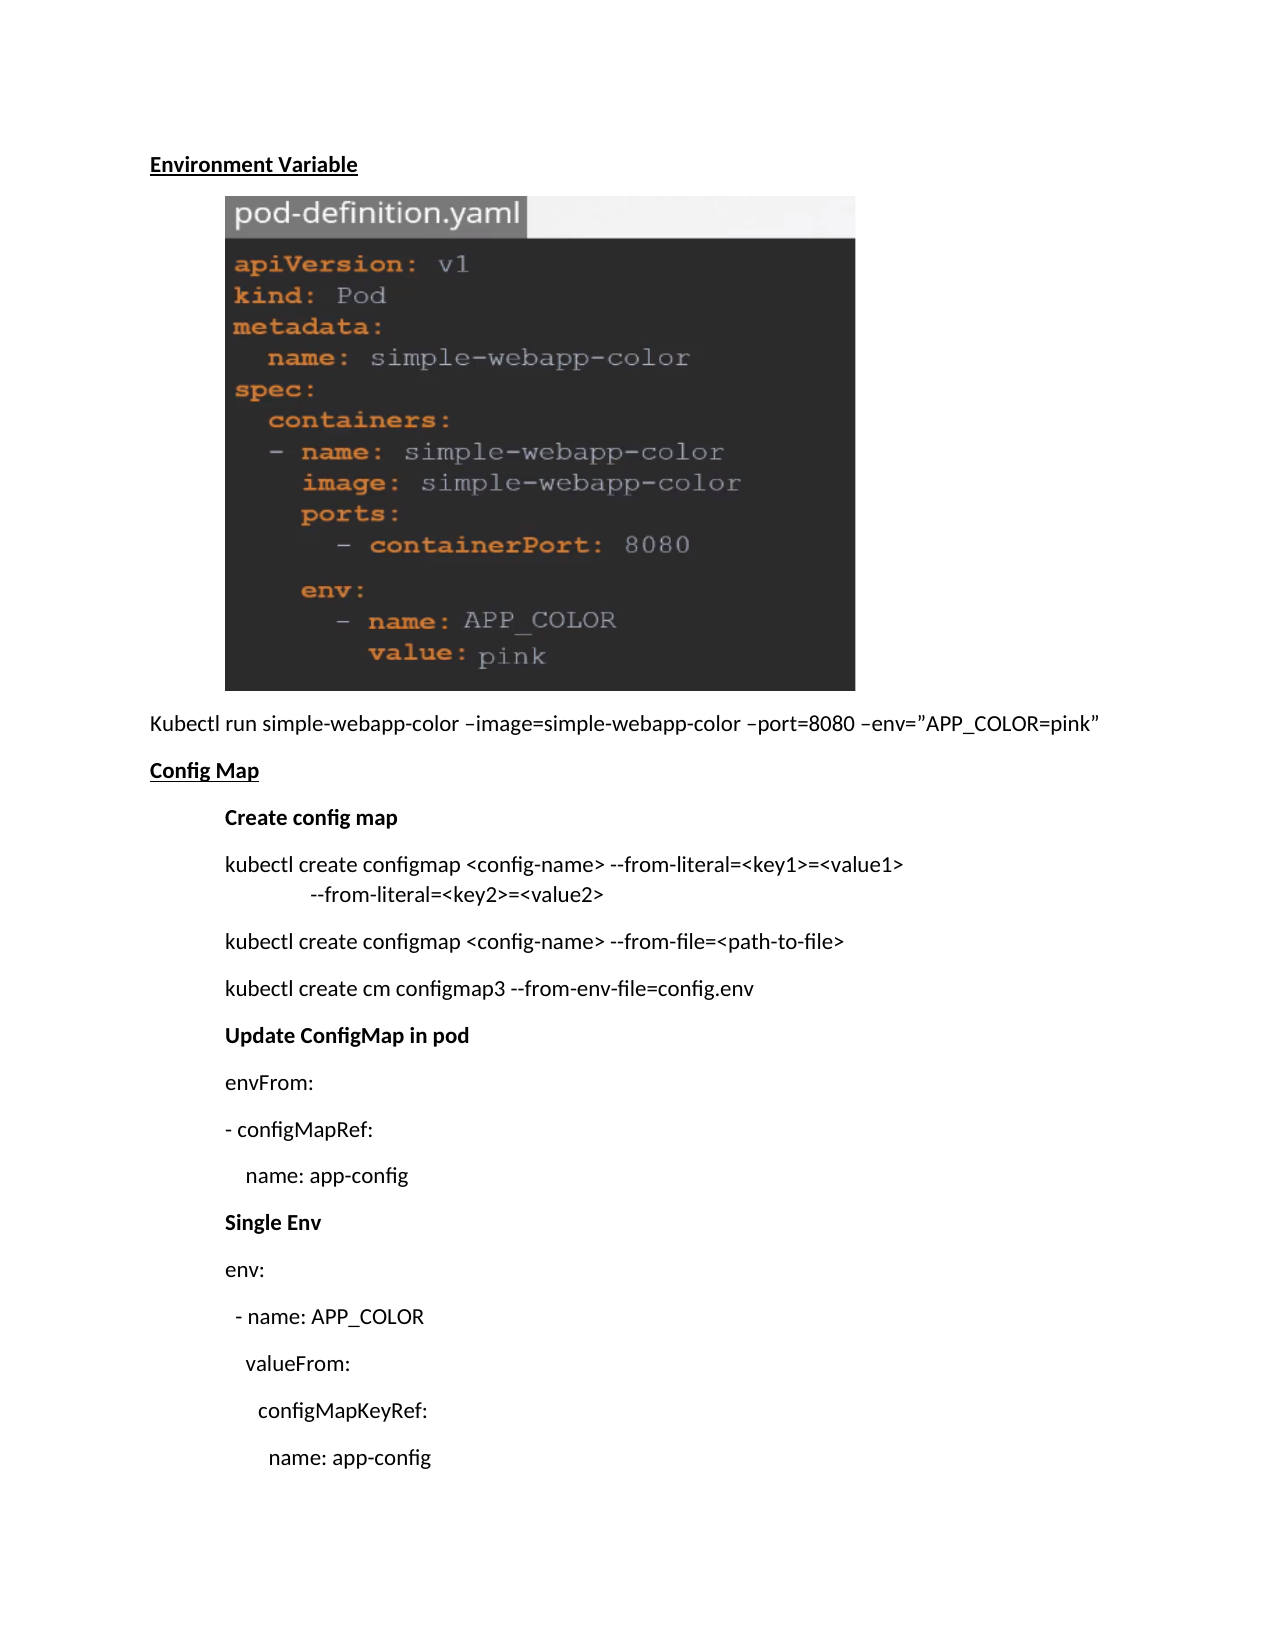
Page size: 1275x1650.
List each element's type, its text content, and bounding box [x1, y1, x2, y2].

text Config Map [150, 756, 1125, 784]
text valueFrom: [225, 1349, 1125, 1377]
text name: app-config [150, 1443, 1125, 1471]
text Single Env [150, 1208, 1125, 1237]
text envFrom: [150, 1068, 1125, 1096]
text env: [225, 1255, 1125, 1283]
text Create config map [150, 803, 1125, 831]
text - configMapRef: [225, 1115, 1125, 1143]
text Kubectl run simple-webapp-color –image=simple-webapp-color –port=8080 –env=”APP_COLOR=pink” [150, 709, 1125, 738]
text name: app-config [225, 1162, 1125, 1190]
text Environment Variable [150, 150, 1125, 178]
text Update ConfigMap in pod [150, 1021, 1125, 1049]
text kubectl create configmap <config-name> --from-literal=<key1>=<value1> --from-literal=<key2>=<value2> [150, 850, 1125, 908]
picture [225, 196, 856, 691]
text kubectl create cm configmap3 --from-env-file=config.env [150, 974, 1125, 1002]
text - name: APP_COLOR [225, 1302, 1125, 1330]
text configMapKeyRef: [150, 1396, 1125, 1424]
text kubectl create configmap <config-name> --from-file=<path-to-file> [150, 927, 1125, 955]
